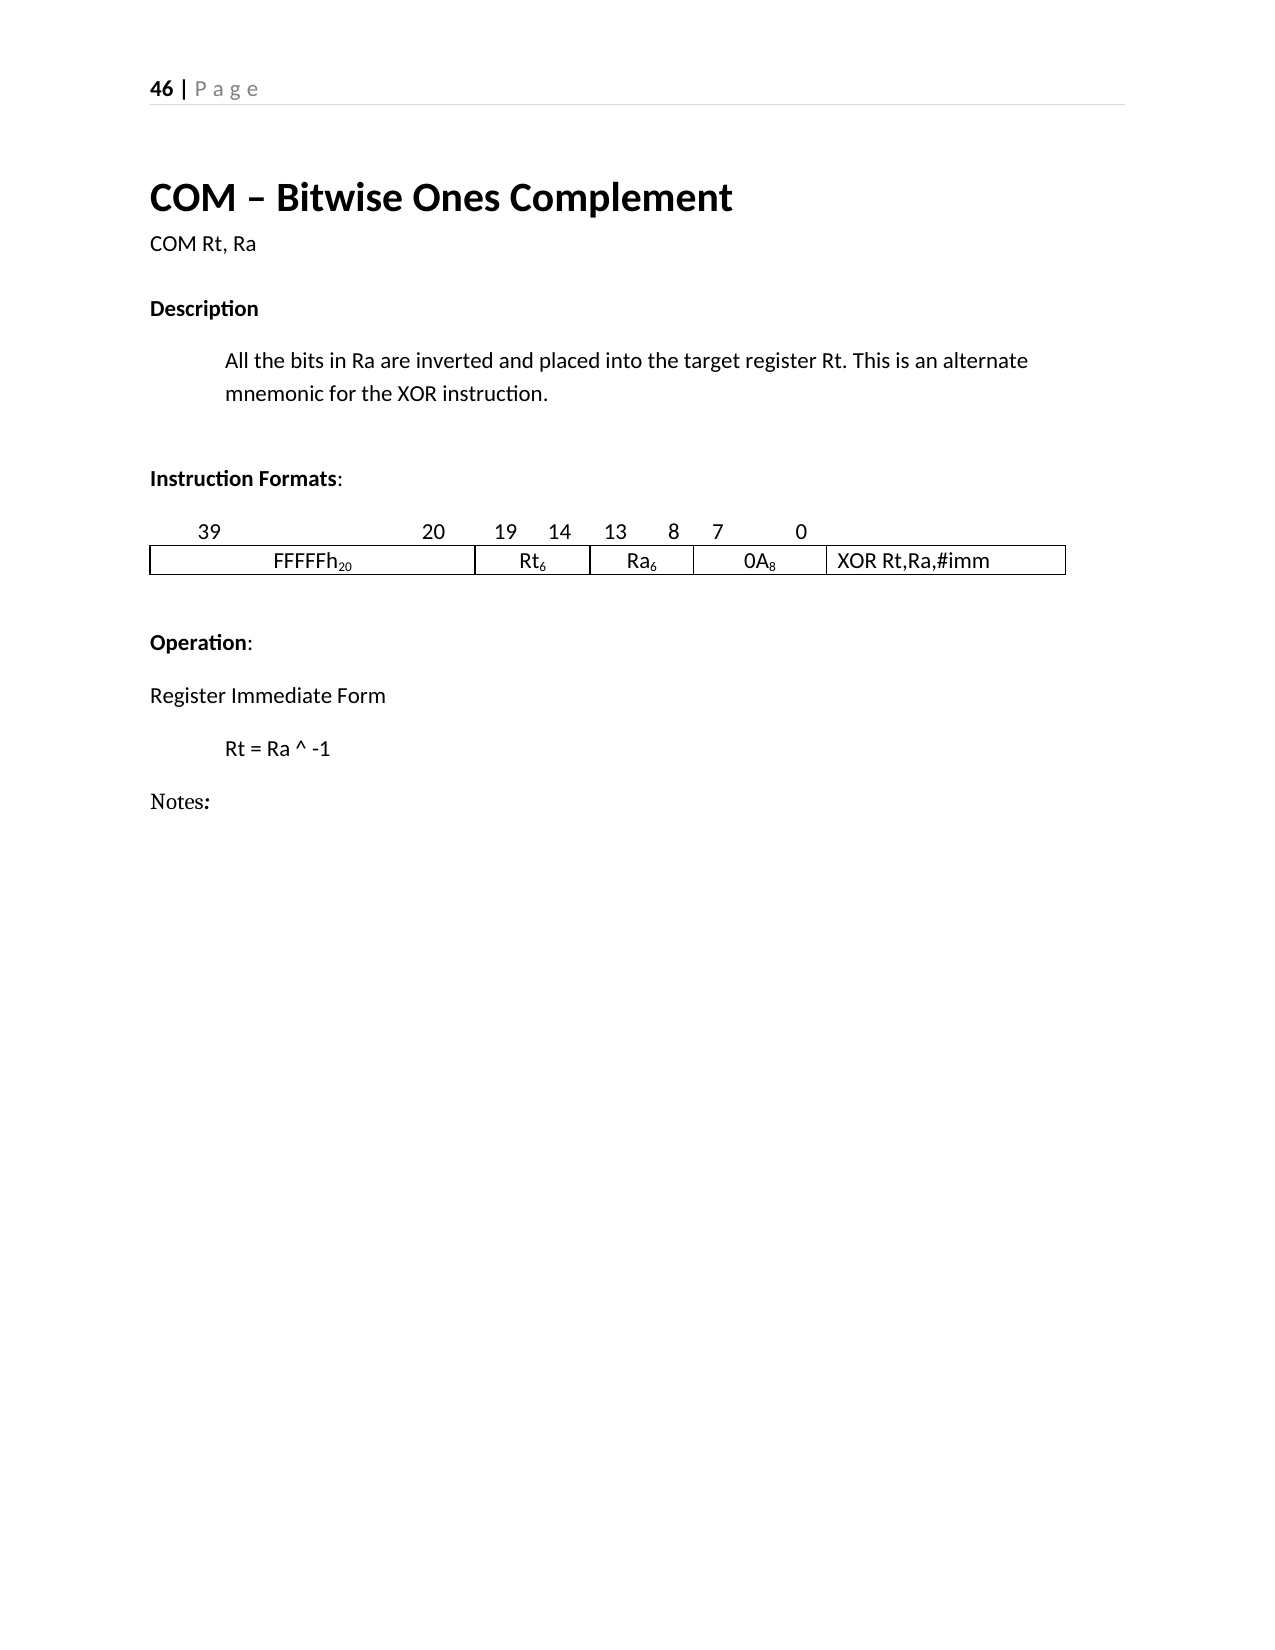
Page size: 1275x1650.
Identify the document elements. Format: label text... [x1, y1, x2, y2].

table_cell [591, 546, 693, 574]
text Operation: [150, 628, 1125, 656]
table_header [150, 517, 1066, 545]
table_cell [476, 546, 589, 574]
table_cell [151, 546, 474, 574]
text Rt = Ra ^ -1 [225, 734, 1125, 762]
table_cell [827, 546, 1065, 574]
text All the bits in Ra are inverted and placed into the target register Rt. This is an alternate mnemonic for the XOR instruction. [225, 347, 1125, 407]
text COM Rt, Ra [150, 229, 1125, 257]
text Description [150, 294, 1125, 322]
text Instruction Formats: [150, 464, 1125, 492]
text Register Immediate Form [150, 681, 1125, 709]
subtitle COM – Bitwise Ones Complement [150, 171, 1125, 222]
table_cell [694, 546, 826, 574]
text Notes: [150, 787, 1125, 815]
